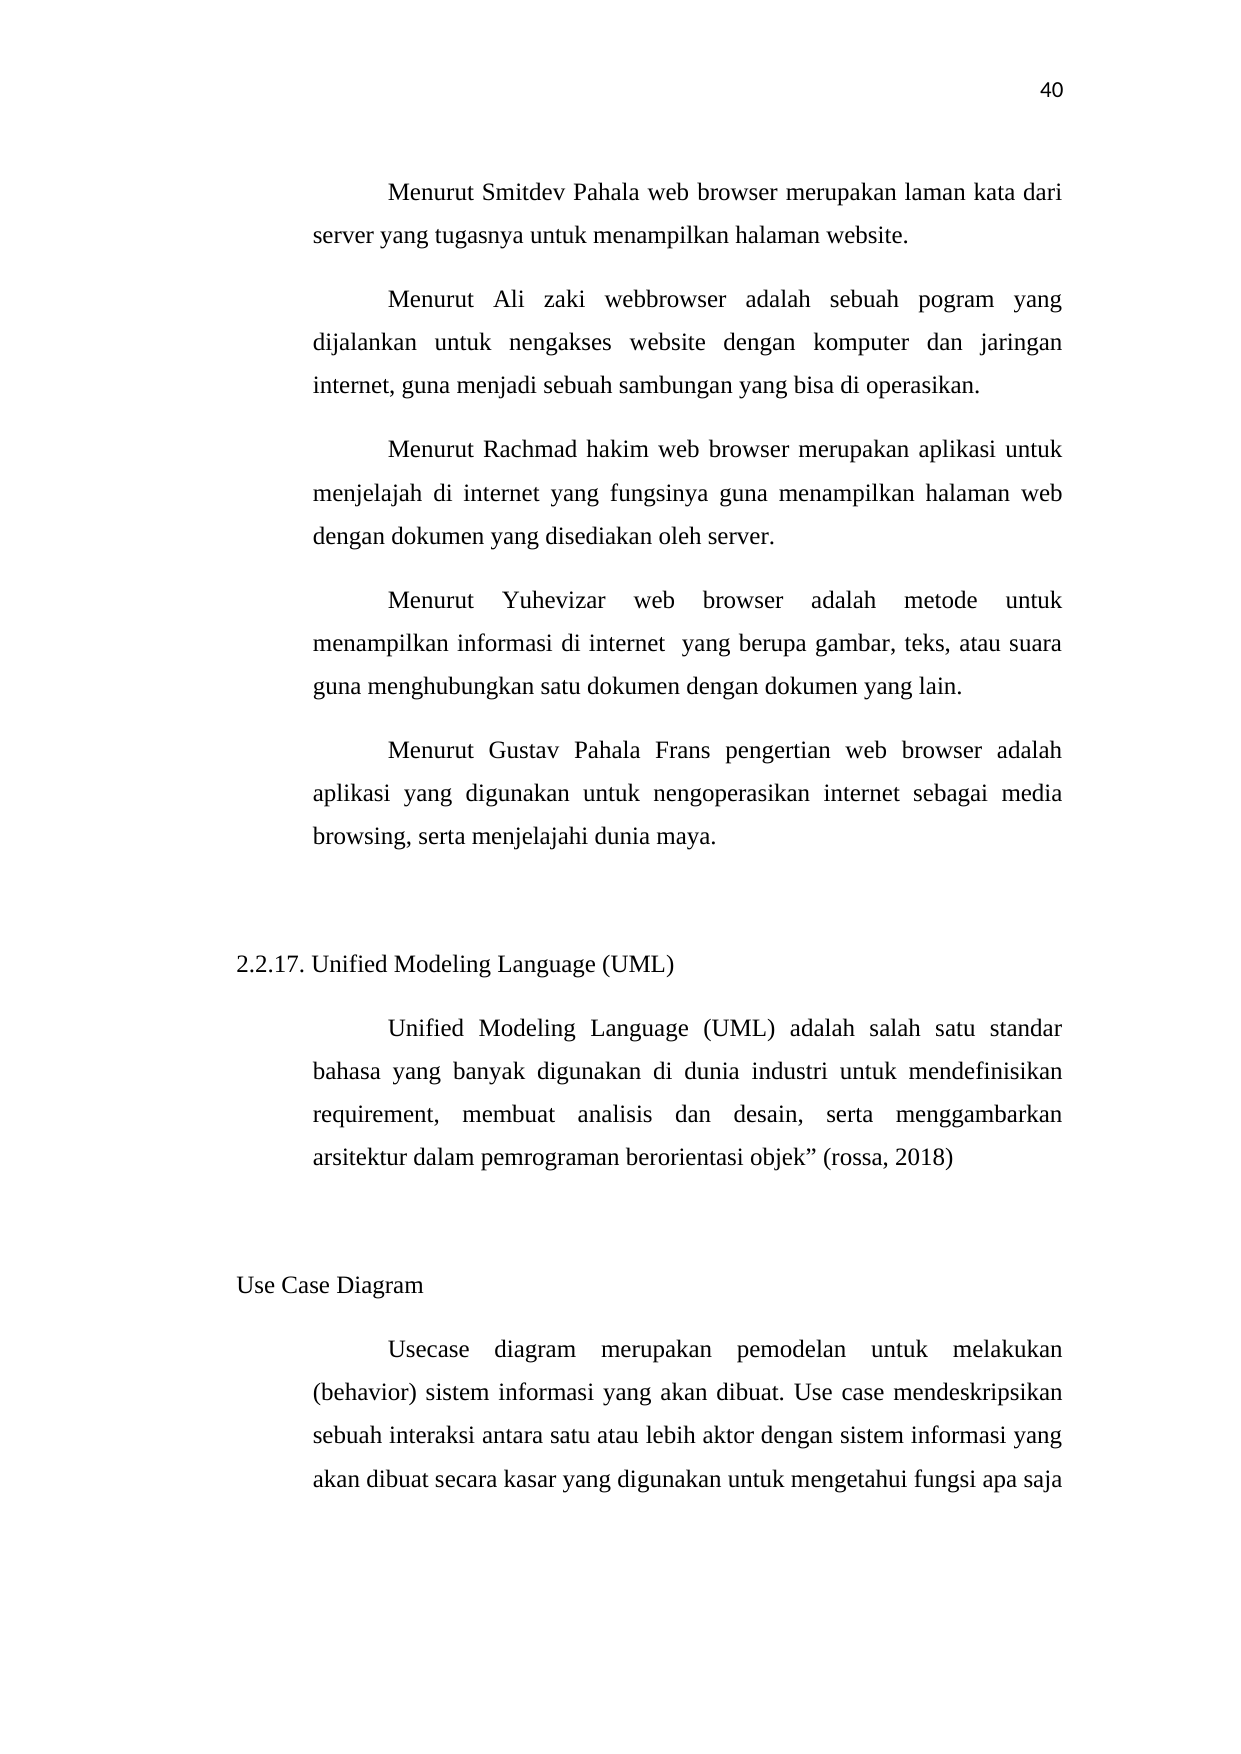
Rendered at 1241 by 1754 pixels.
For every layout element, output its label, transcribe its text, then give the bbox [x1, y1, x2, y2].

text Menurut Smitdev Pahala web browser merupakan laman kata dari server yang tugasnya untuk menampilkan halaman website. [313, 177, 1063, 249]
text Unified Modeling Language (UML) adalah salah satu standar bahasa yang banyak digunakan di dunia industri untuk mendefinisikan requirement, membuat analisis dan desain, serta menggambarkan arsitektur dalam pemrograman berorientasi objek” [313, 1013, 1063, 1171]
list Unified Modeling Language (UML) [236, 949, 1063, 978]
text Use Case Diagram [236, 1270, 1063, 1299]
text Menurut Yuhevizar web browser adalah metode untuk menampilkan informasi di internet yang berupa gambar, teks, atau suara guna menghubungkan satu dokumen dengan dokumen yang lain. [313, 585, 1063, 700]
text Menurut Rachmad hakim web browser merupakan aplikasi untuk menjelajah di internet yang fungsinya guna menampilkan halaman web dengan dokumen yang disediakan oleh server. [313, 434, 1063, 549]
text Menurut Gustav Pahala Frans pengertian web browser adalah aplikasi yang digunakan untuk nengoperasikan internet sebagai media browsing, serta menjelajahi dunia maya. [313, 735, 1063, 850]
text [313, 1334, 1063, 1492]
text Menurut Ali zaki webbrowser adalah sebuah pogram yang dijalankan untuk nengakses website dengan komputer dan jaringan internet, guna menjadi sebuah sambungan yang bisa di operasikan. [313, 284, 1063, 399]
